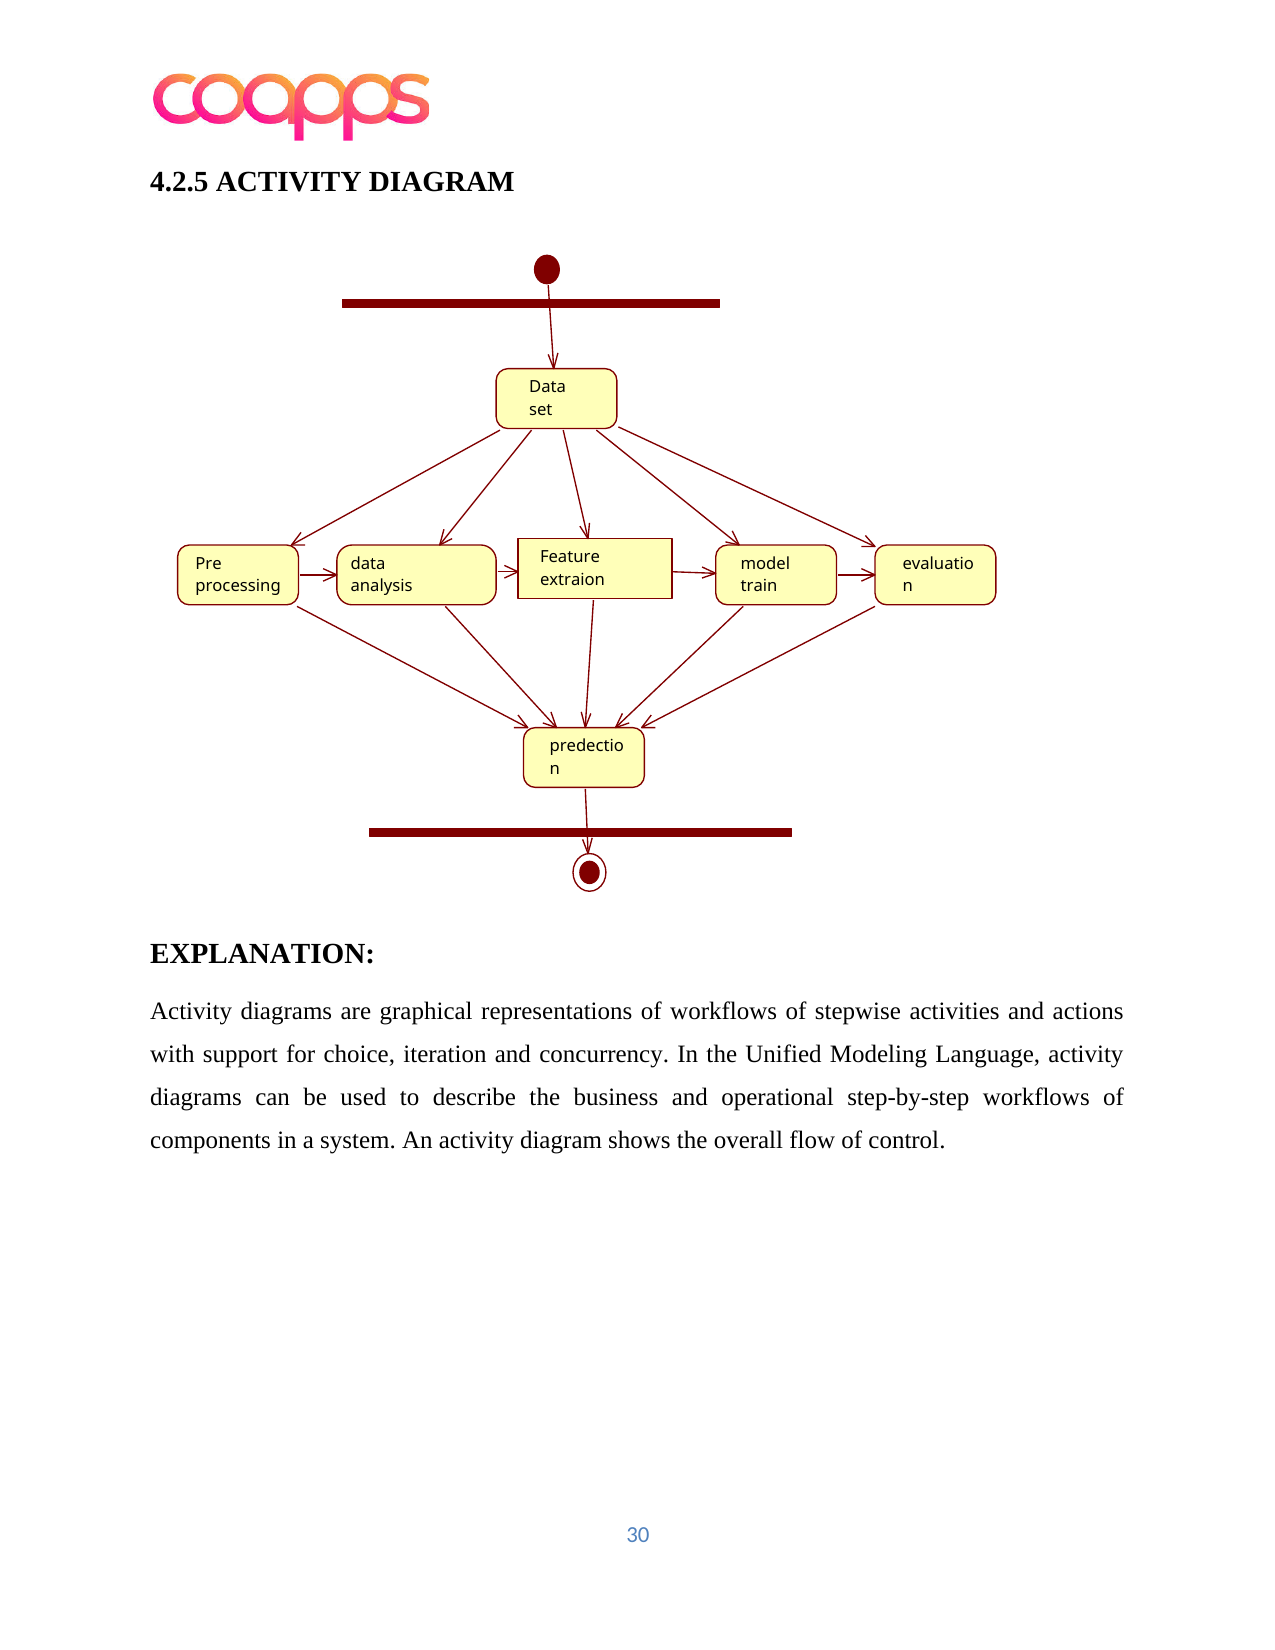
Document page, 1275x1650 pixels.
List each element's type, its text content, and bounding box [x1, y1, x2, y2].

text 4.2.5 ACTIVITY DIAGRAM [150, 164, 1125, 198]
picture [153, 73, 430, 141]
text Activity diagrams are graphical representations of workflows of stepwise activities and actions with support for choice, iteration and concurrency. In the Unified Modeling Language, activity diagrams can be used to describe the business and operational step-by-step workflows of components in a system. An activity diagram shows the overall flow of control. [150, 996, 1125, 1154]
text EXPLANATION: [150, 936, 1125, 970]
